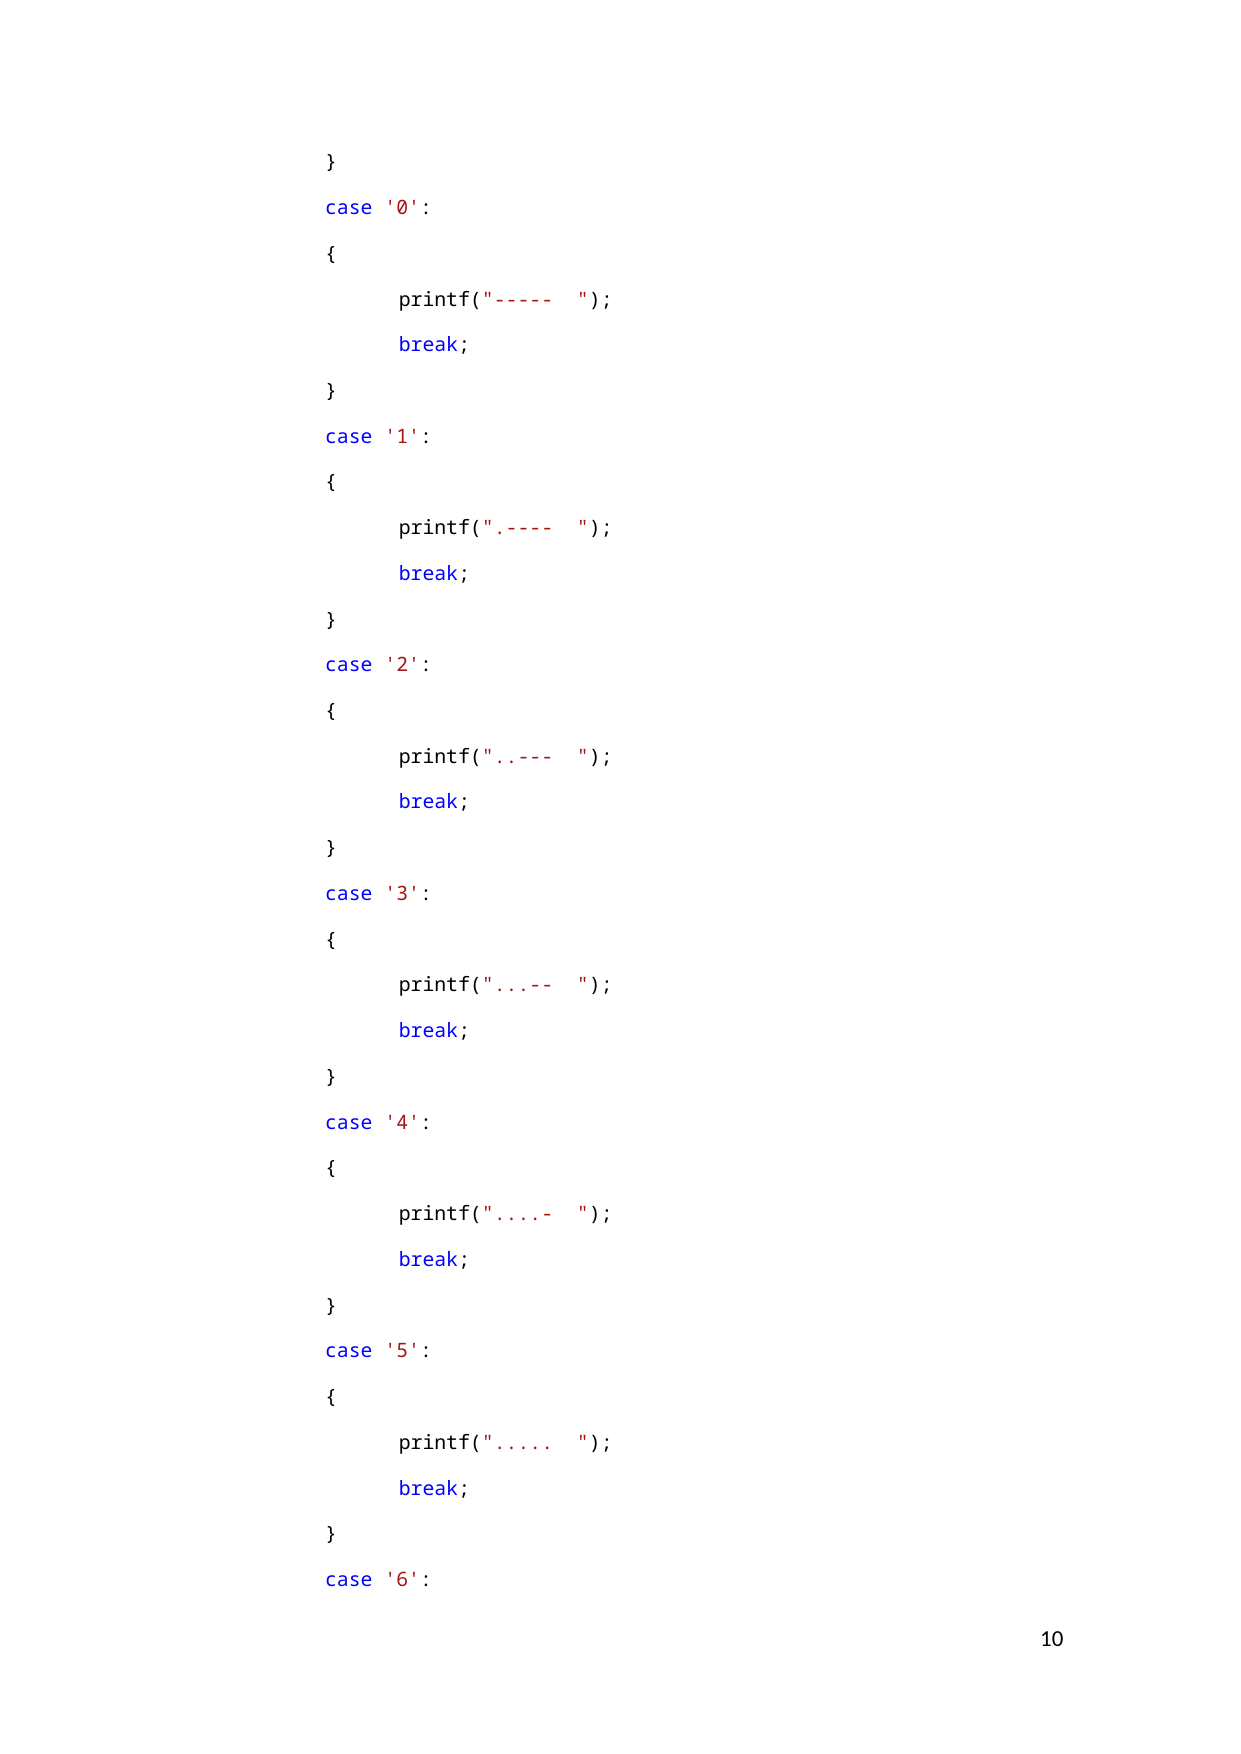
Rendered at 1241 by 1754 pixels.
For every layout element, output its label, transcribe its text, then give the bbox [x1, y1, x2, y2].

text case '1': [177, 422, 1063, 449]
text } [177, 1519, 1063, 1546]
text { [177, 696, 1063, 723]
text { [177, 468, 1063, 495]
text printf("..... "); [177, 1428, 1063, 1455]
text case '6': [177, 1565, 1063, 1592]
text } [177, 1291, 1063, 1318]
text printf("...-- "); [177, 971, 1063, 998]
text printf(".---- "); [177, 513, 1063, 540]
text { [177, 239, 1063, 266]
text { [177, 925, 1063, 952]
text break; [177, 1474, 1063, 1501]
text break; [177, 1016, 1063, 1043]
text case '3': [177, 879, 1063, 906]
text break; [177, 1245, 1063, 1272]
text } [177, 833, 1063, 861]
text case '0': [177, 193, 1063, 220]
text } [177, 148, 1063, 174]
text printf("....- "); [177, 1199, 1063, 1226]
text case '4': [177, 1108, 1063, 1135]
text printf("..--- "); [177, 742, 1063, 769]
text break; [177, 788, 1063, 815]
text } [177, 376, 1063, 403]
text { [177, 1382, 1063, 1409]
text break; [177, 331, 1063, 357]
text break; [177, 559, 1063, 586]
text } [177, 605, 1063, 632]
text case '2': [177, 651, 1063, 678]
text printf("----- "); [177, 285, 1063, 312]
text { [177, 1154, 1063, 1181]
text } [177, 1062, 1063, 1089]
text case '5': [177, 1337, 1063, 1363]
